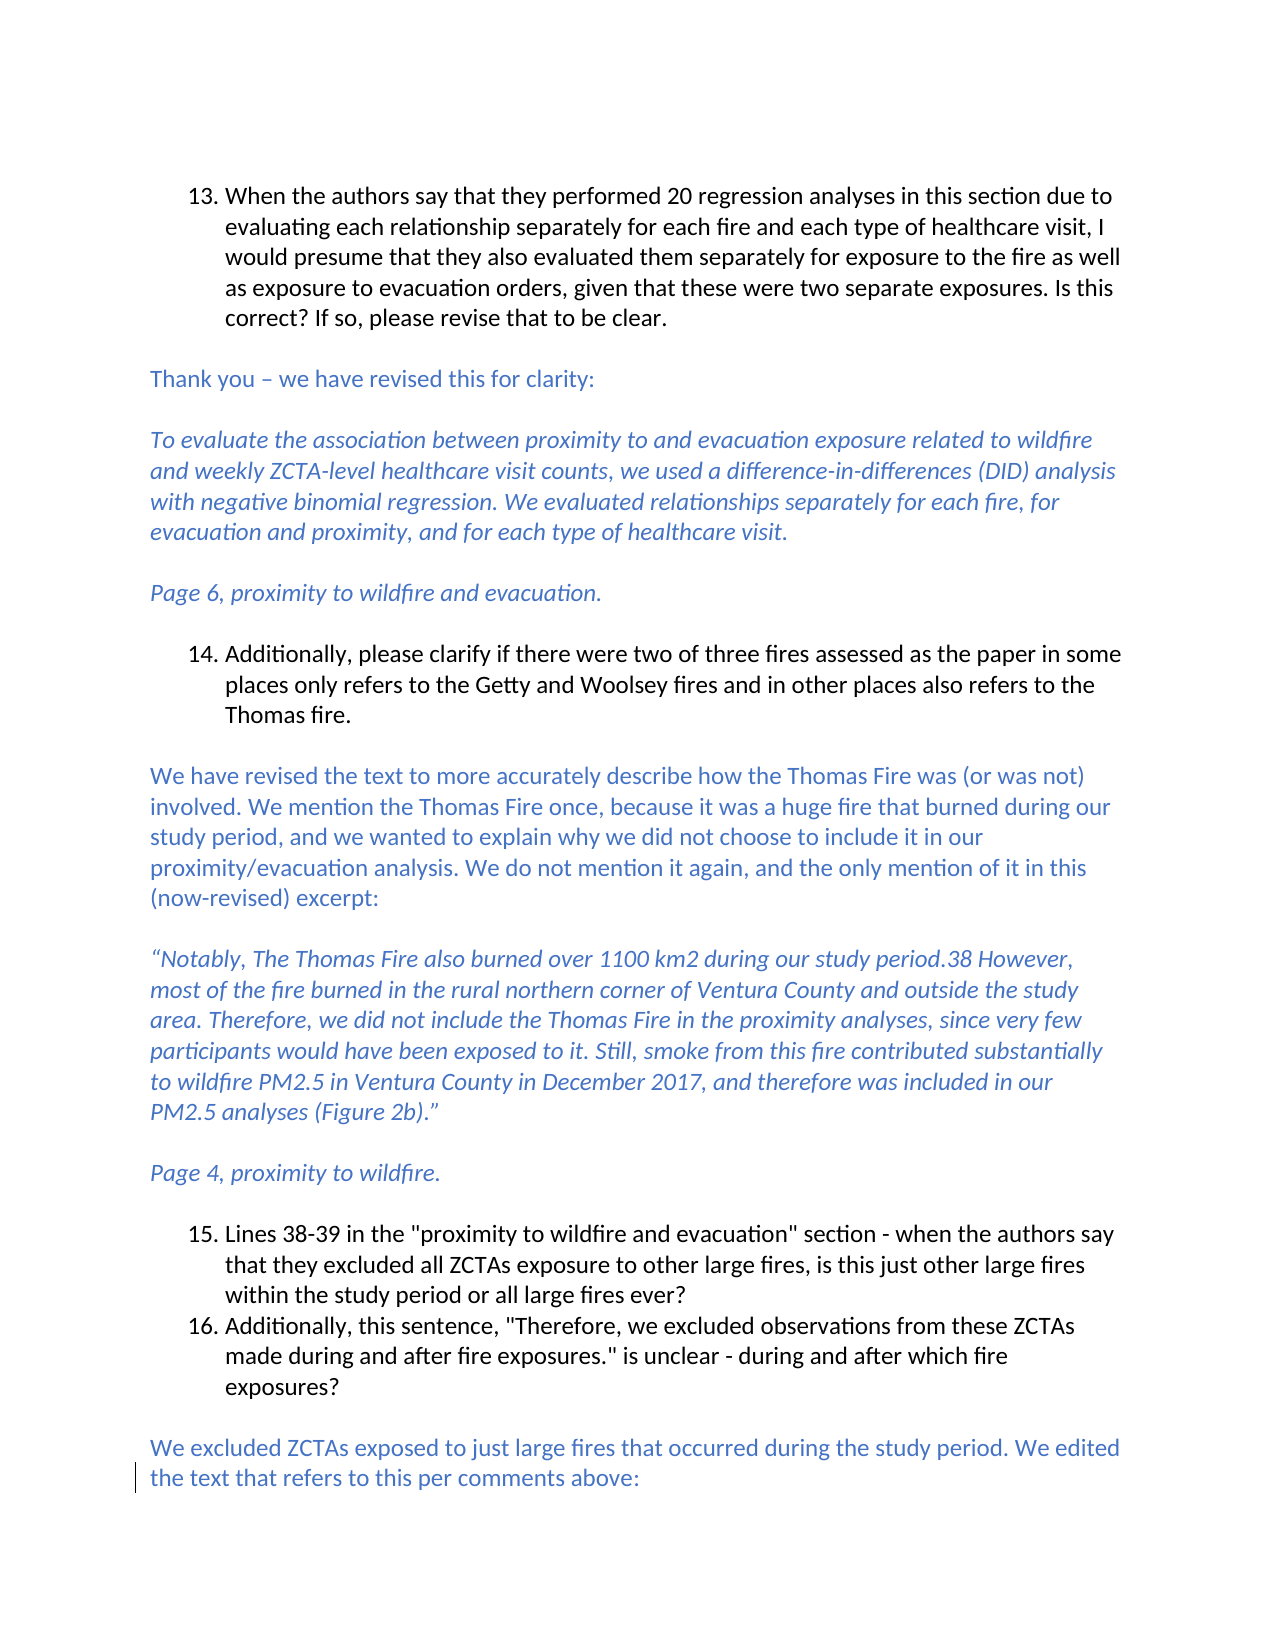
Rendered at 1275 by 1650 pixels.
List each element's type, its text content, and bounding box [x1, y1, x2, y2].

text Thank you – we have revised this for clarity: [150, 364, 1125, 394]
list When the authors say that they performed 20 regression analyses in this section due to evaluating each relationship separately for each fire and each type of healthcare visit, I would presume that they also evaluated them separately for exposure to the fire as well as exposure to evacuation orders, given that these were two separate exposures. Is this correct? If so, please revise that to be clear. [187, 181, 1125, 333]
list Additionally, please clarify if there were two of three fires assessed as the paper in some places only refers to the Getty and Woolsey fires and in other places also refers to the Thomas fire. [187, 638, 1125, 730]
text Page 6, proximity to wildfire and evacuation. [150, 577, 1125, 608]
text We excluded ZCTAs exposed to just large fires that occurred during the study period. We edited the text that refers to this per comments above: [150, 1432, 1125, 1493]
text Page 4, proximity to wildfire. [150, 1157, 1125, 1188]
text To evaluate the association between proximity to and evacuation exposure related to wildfire and weekly ZCTA-level healthcare visit counts, we used a difference-in-differences (DID) analysis with negative binomial regression. We evaluated relationships separately for each fire, for evacuation and proximity, and for each type of healthcare visit. [150, 425, 1125, 547]
text “Notably, The Thomas Fire also burned over 1100 km2 during our study period.38 However, most of the fire burned in the rural northern corner of Ventura County and outside the study area. Therefore, we did not include the Thomas Fire in the proximity analyses, since very few participants would have been exposed to it. Still, smoke from this fire contributed substantially to wildfire PM2.5 in Ventura County in December 2017, and therefore was included in our PM2.5 analyses (Figure 2b).” [150, 943, 1125, 1127]
list Additionally, this sentence, "Therefore, we excluded observations from these ZCTAs made during and after fire exposures." is unclear - during and after which fire exposures? [187, 1310, 1125, 1401]
list Lines 38-39 in the "proximity to wildfire and evacuation" section - when the authors say that they excluded all ZCTAs exposure to other large fires, is this just other large fires within the study period or all large fires ever? [187, 1218, 1125, 1310]
text We have revised the text to more accurately describe how the Thomas Fire was (or was not) involved. We mention the Thomas Fire once, because it was a huge fire that burned during our study period, and we wanted to explain why we did not choose to include it in our proximity/evacuation analysis. We do not mention it again, and the only mention of it in this (now-revised) excerpt: [150, 760, 1125, 913]
